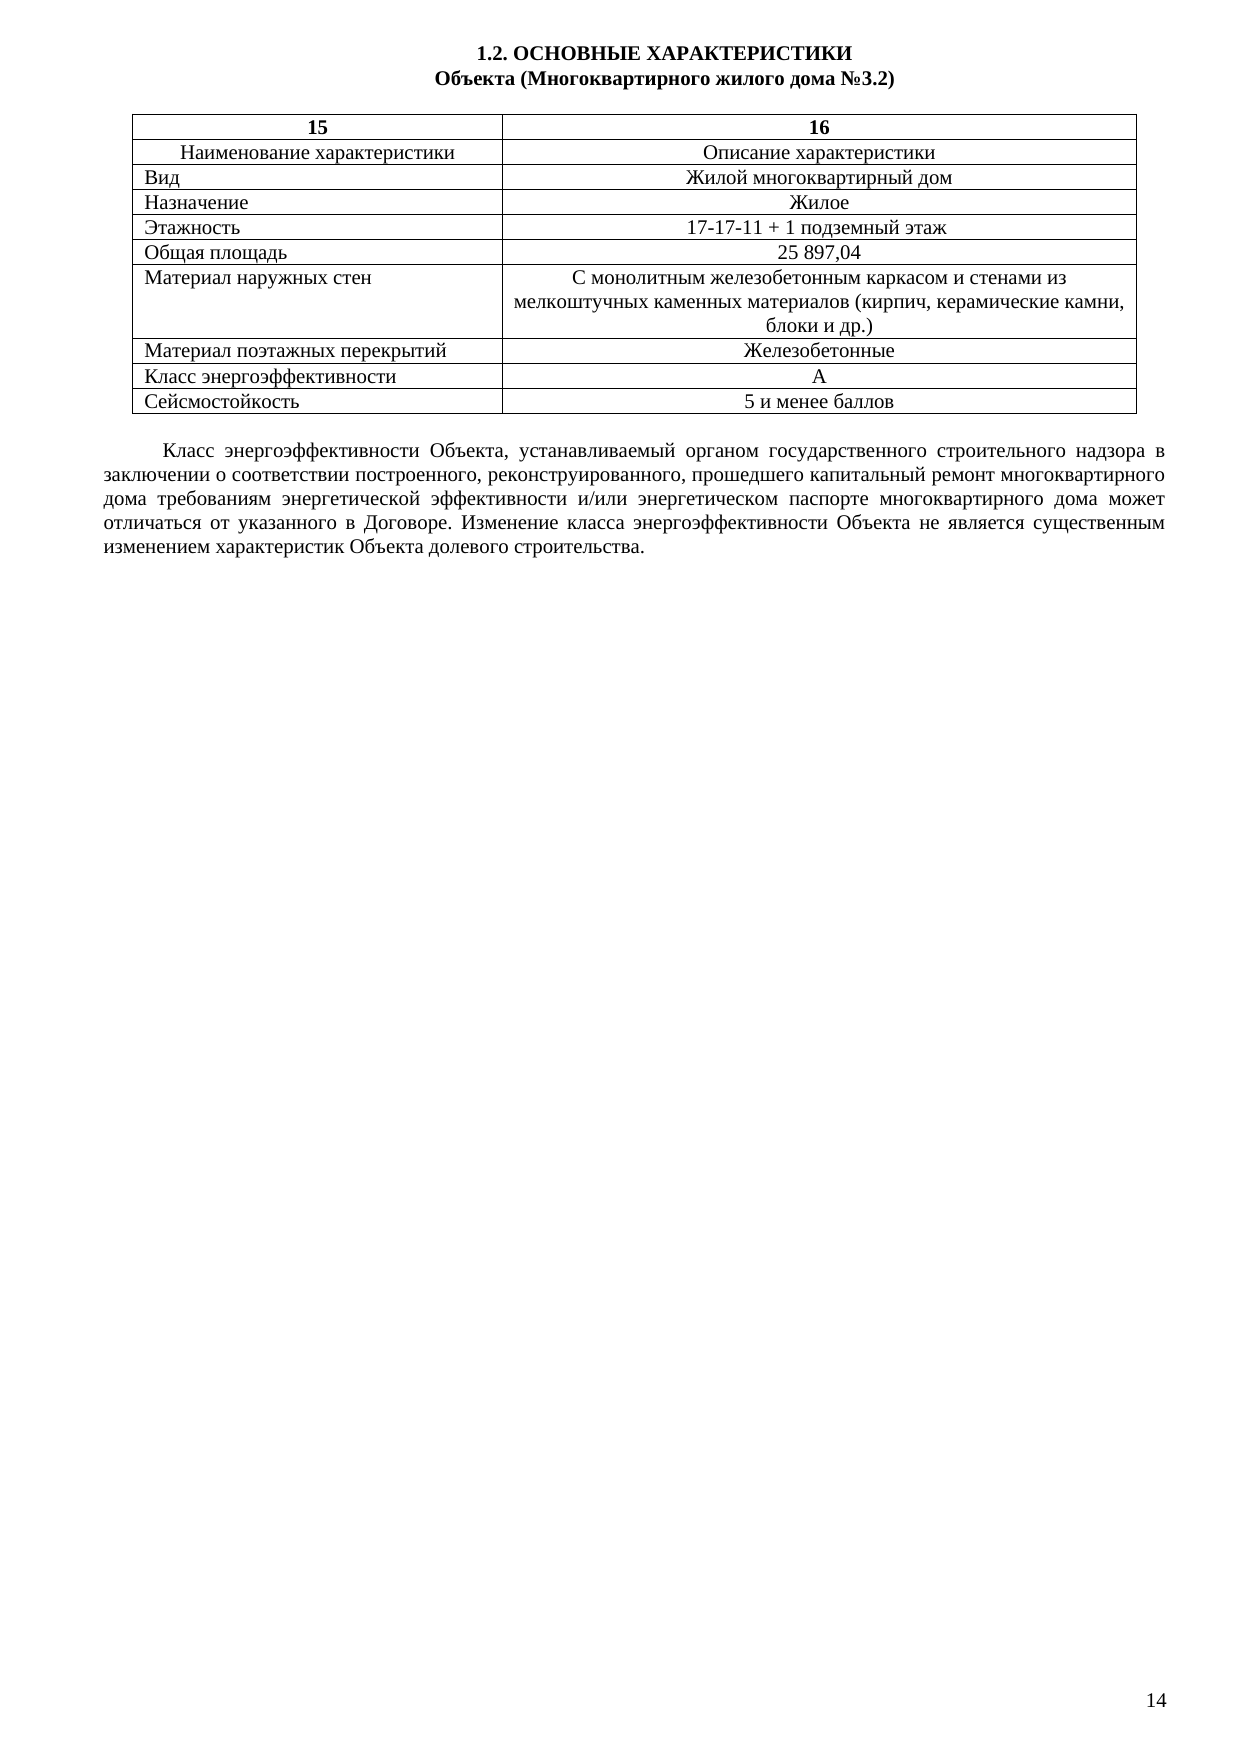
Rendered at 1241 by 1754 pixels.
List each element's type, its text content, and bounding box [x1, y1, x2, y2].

table_cell Общая площадь [133, 240, 502, 264]
table_cell 25 897,04 [503, 240, 1136, 264]
table_header 16 [503, 115, 1136, 139]
table_cell Материал наружных стен [133, 265, 502, 337]
table_cell Наименование характеристики [133, 140, 502, 164]
table_cell Железобетонные [503, 339, 1136, 362]
table_cell Сейсмостойкость [133, 389, 502, 413]
table_cell С монолитным железобетонным каркасом и стенами из мелкоштучных каменных материалов (кирпич, керамические камни, блоки и др.) [503, 265, 1136, 337]
table_cell Этажность [133, 215, 502, 239]
table_cell Назначение [133, 190, 502, 214]
text Объекта (Многоквартирного жилого дома №3.2) [103, 65, 1166, 89]
text Класс энергоэффективности Объекта, устанавливаемый органом государственного строительного надзора в заключении о соответствии построенного, реконструированного, прошедшего капитальный ремонт многоквартирного дома требованиям энергетической эффективности и/или энергетическом паспорте многоквартирного дома может отличаться от указанного в Договоре. Изменение класса энергоэффективности Объекта не является существенным изменением характеристик Объекта долевого строительства. [103, 438, 1166, 558]
table_cell Вид [133, 165, 502, 189]
text 1.2. ОСНОВНЫЕ ХАРАКТЕРИСТИКИ [103, 41, 1166, 65]
table_cell А [503, 364, 1136, 388]
table_cell Описание характеристики [503, 140, 1136, 164]
table_header 15 [133, 115, 502, 139]
table_cell Жилой многоквартирный дом [503, 165, 1136, 189]
table_cell Материал поэтажных перекрытий [133, 339, 502, 362]
table_cell 17-17-11 + 1 подземный этаж [503, 215, 1136, 239]
table_cell 5 и менее баллов [503, 389, 1136, 413]
table_cell Класс энергоэффективности [133, 364, 502, 388]
table_cell Жилое [503, 190, 1136, 214]
